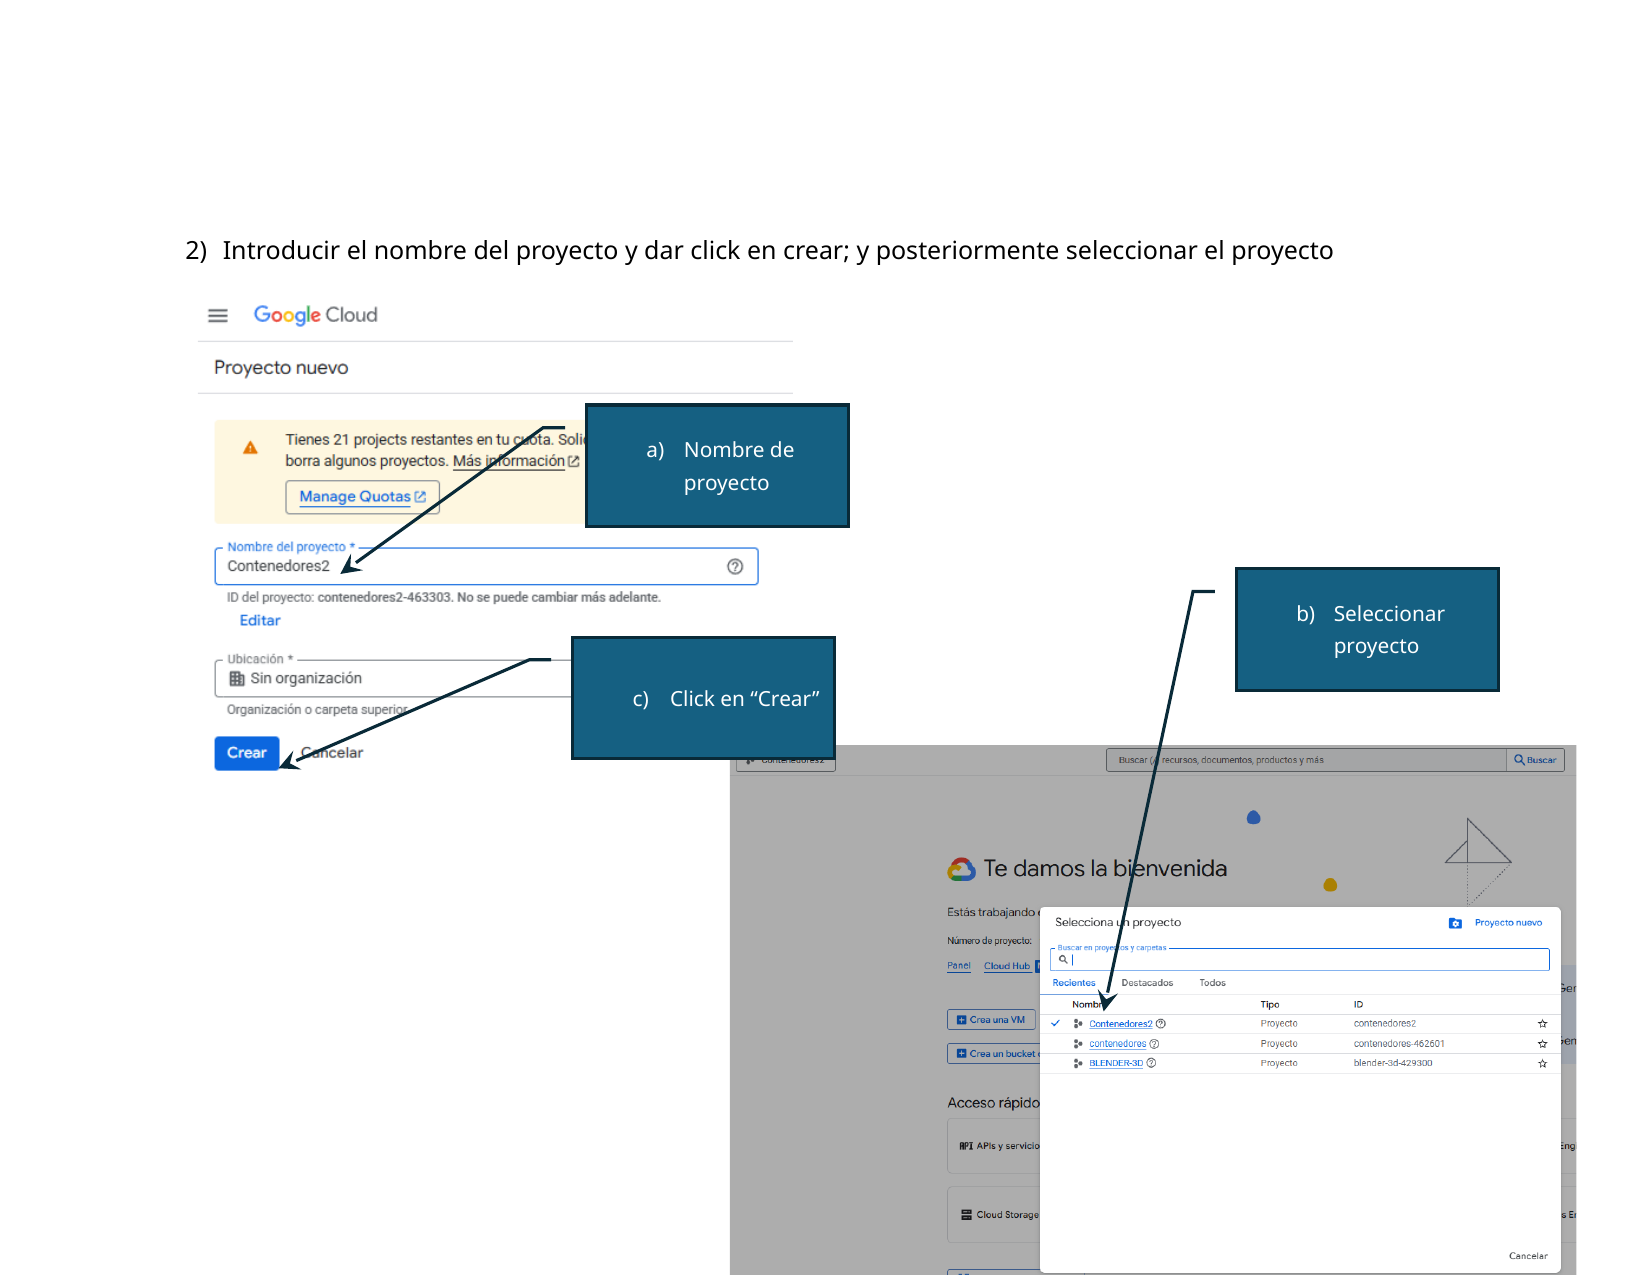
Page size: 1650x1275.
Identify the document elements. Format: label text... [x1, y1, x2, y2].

picture [197, 296, 1577, 1275]
list Introducir el nombre del proyecto y dar click en crear; y posteriormente seleccionar el proyecto [185, 233, 1502, 267]
